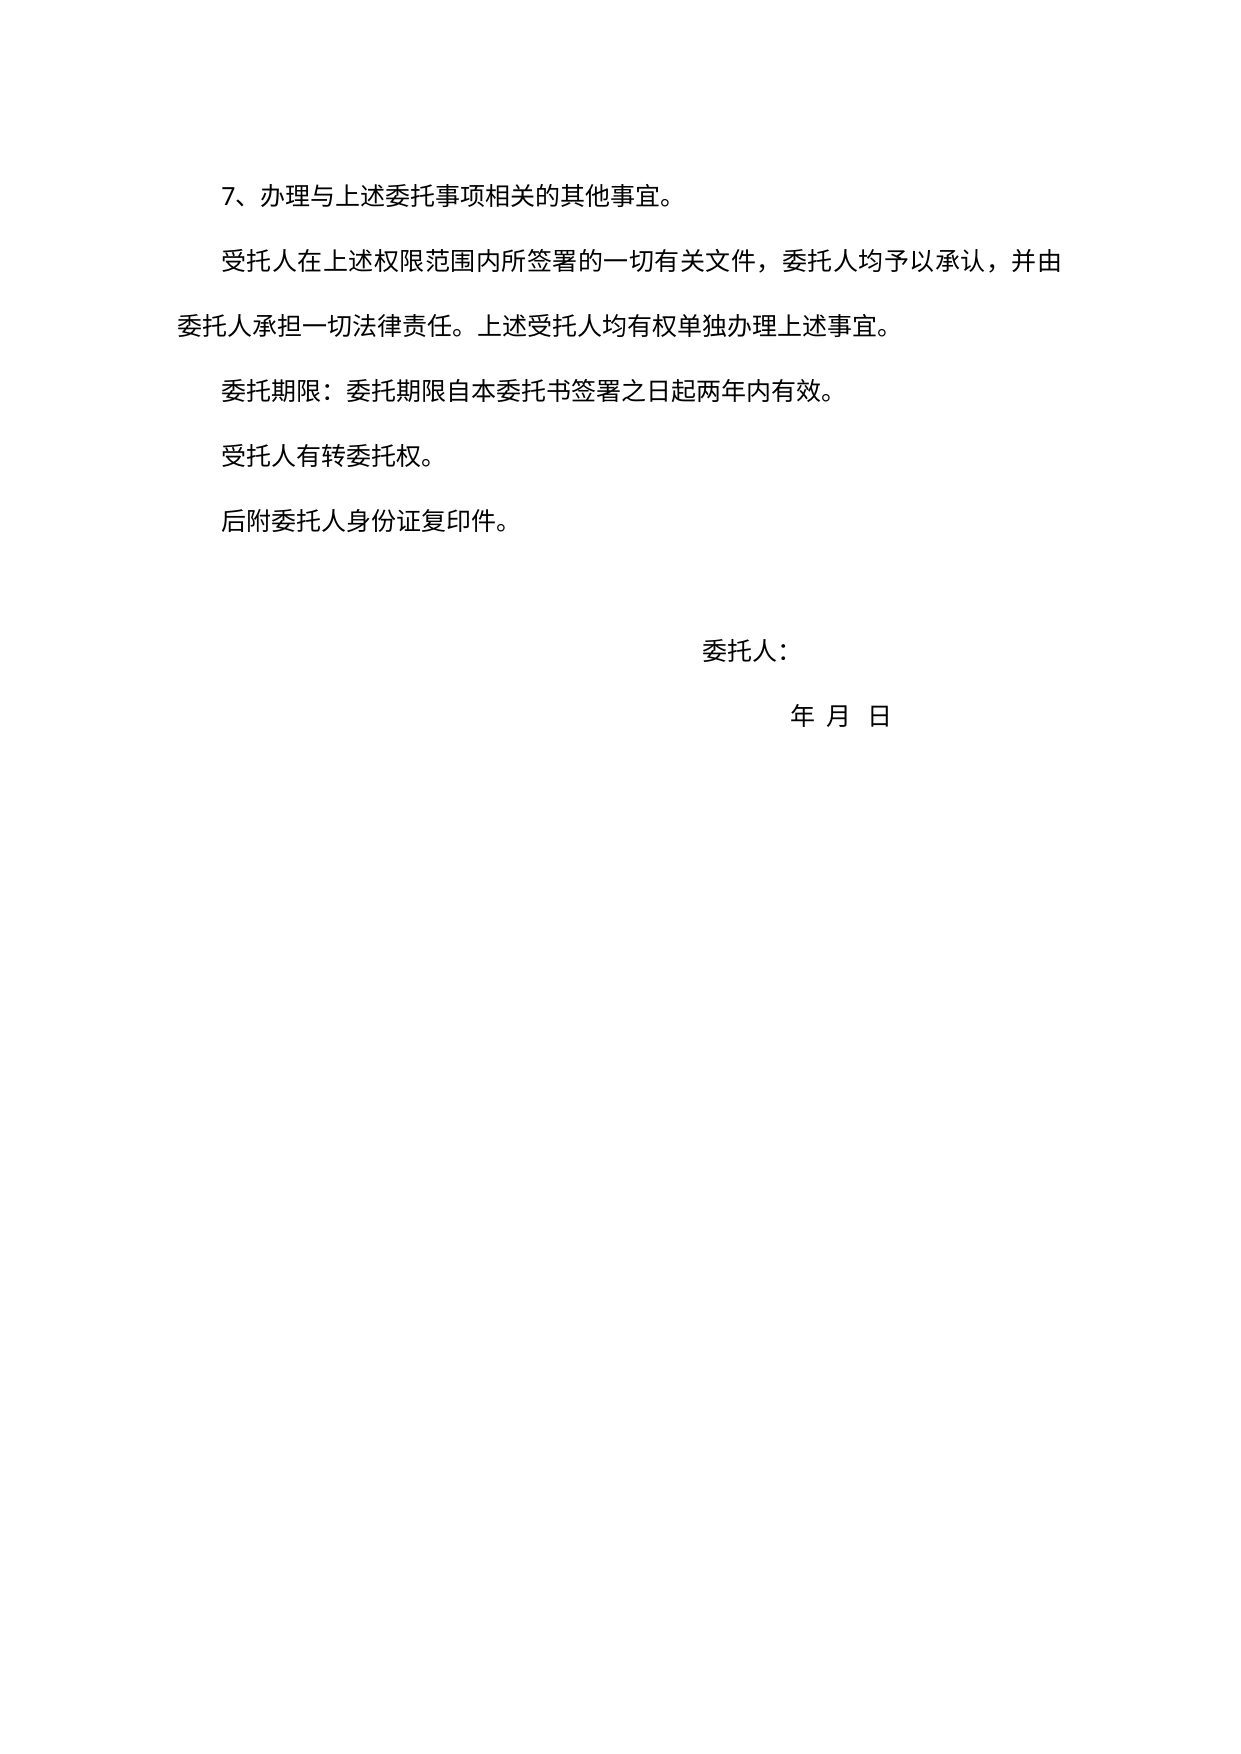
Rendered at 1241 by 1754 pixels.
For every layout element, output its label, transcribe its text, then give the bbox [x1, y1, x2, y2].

text 委托人： [177, 617, 1063, 682]
text 年 月 日 [177, 682, 1063, 747]
text 受托人有转委托权。 [177, 422, 1063, 487]
text 委托期限：委托期限自本委托书签署之日起两年内有效。 [177, 357, 1063, 422]
text 7、办理与上述委托事项相关的其他事宜。 [177, 162, 1063, 227]
text 受托人在上述权限范围内所签署的一切有关文件，委托人均予以承认，并由委托人承担一切法律责任。上述受托人均有权单独办理上述事宜。 [177, 227, 1063, 357]
text 后附委托人身份证复印件。 [177, 487, 1063, 552]
